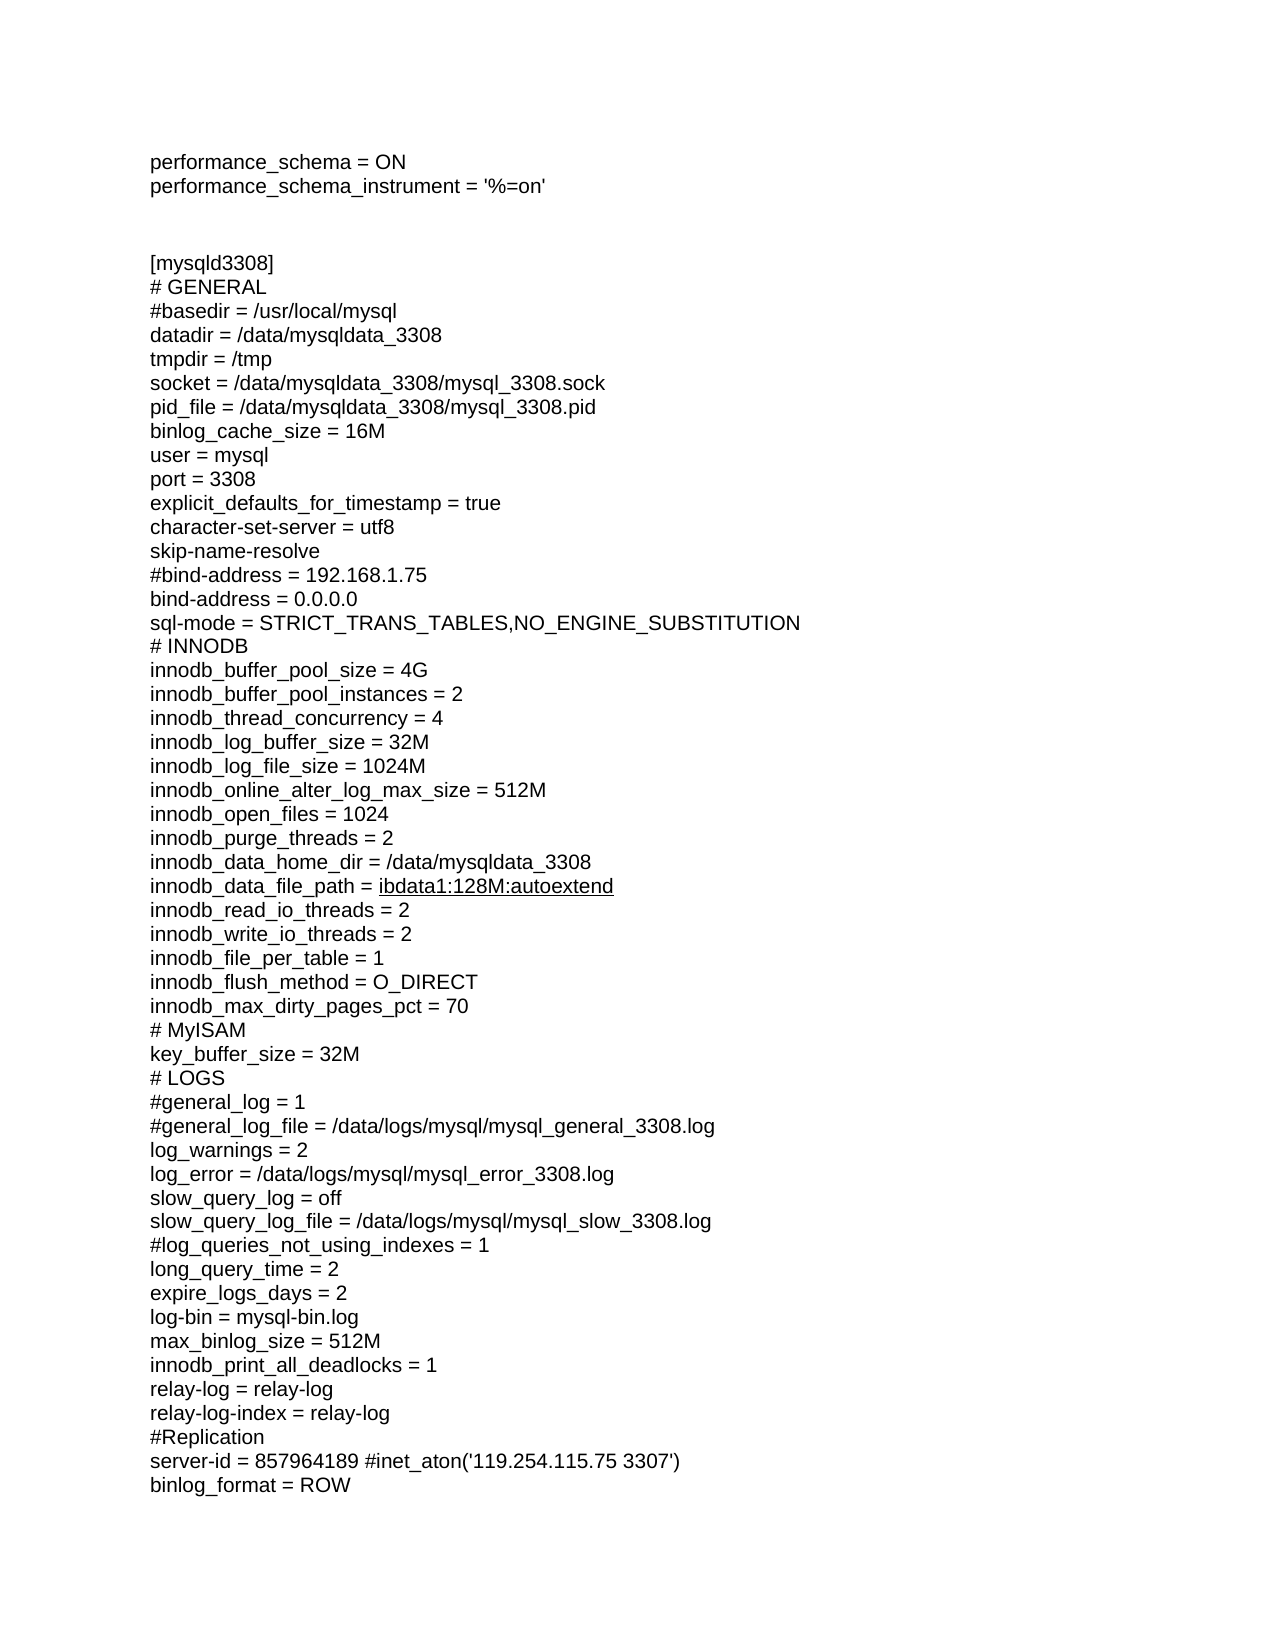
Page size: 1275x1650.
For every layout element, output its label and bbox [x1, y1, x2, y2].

text [150, 227, 1125, 1497]
text [150, 150, 1125, 198]
